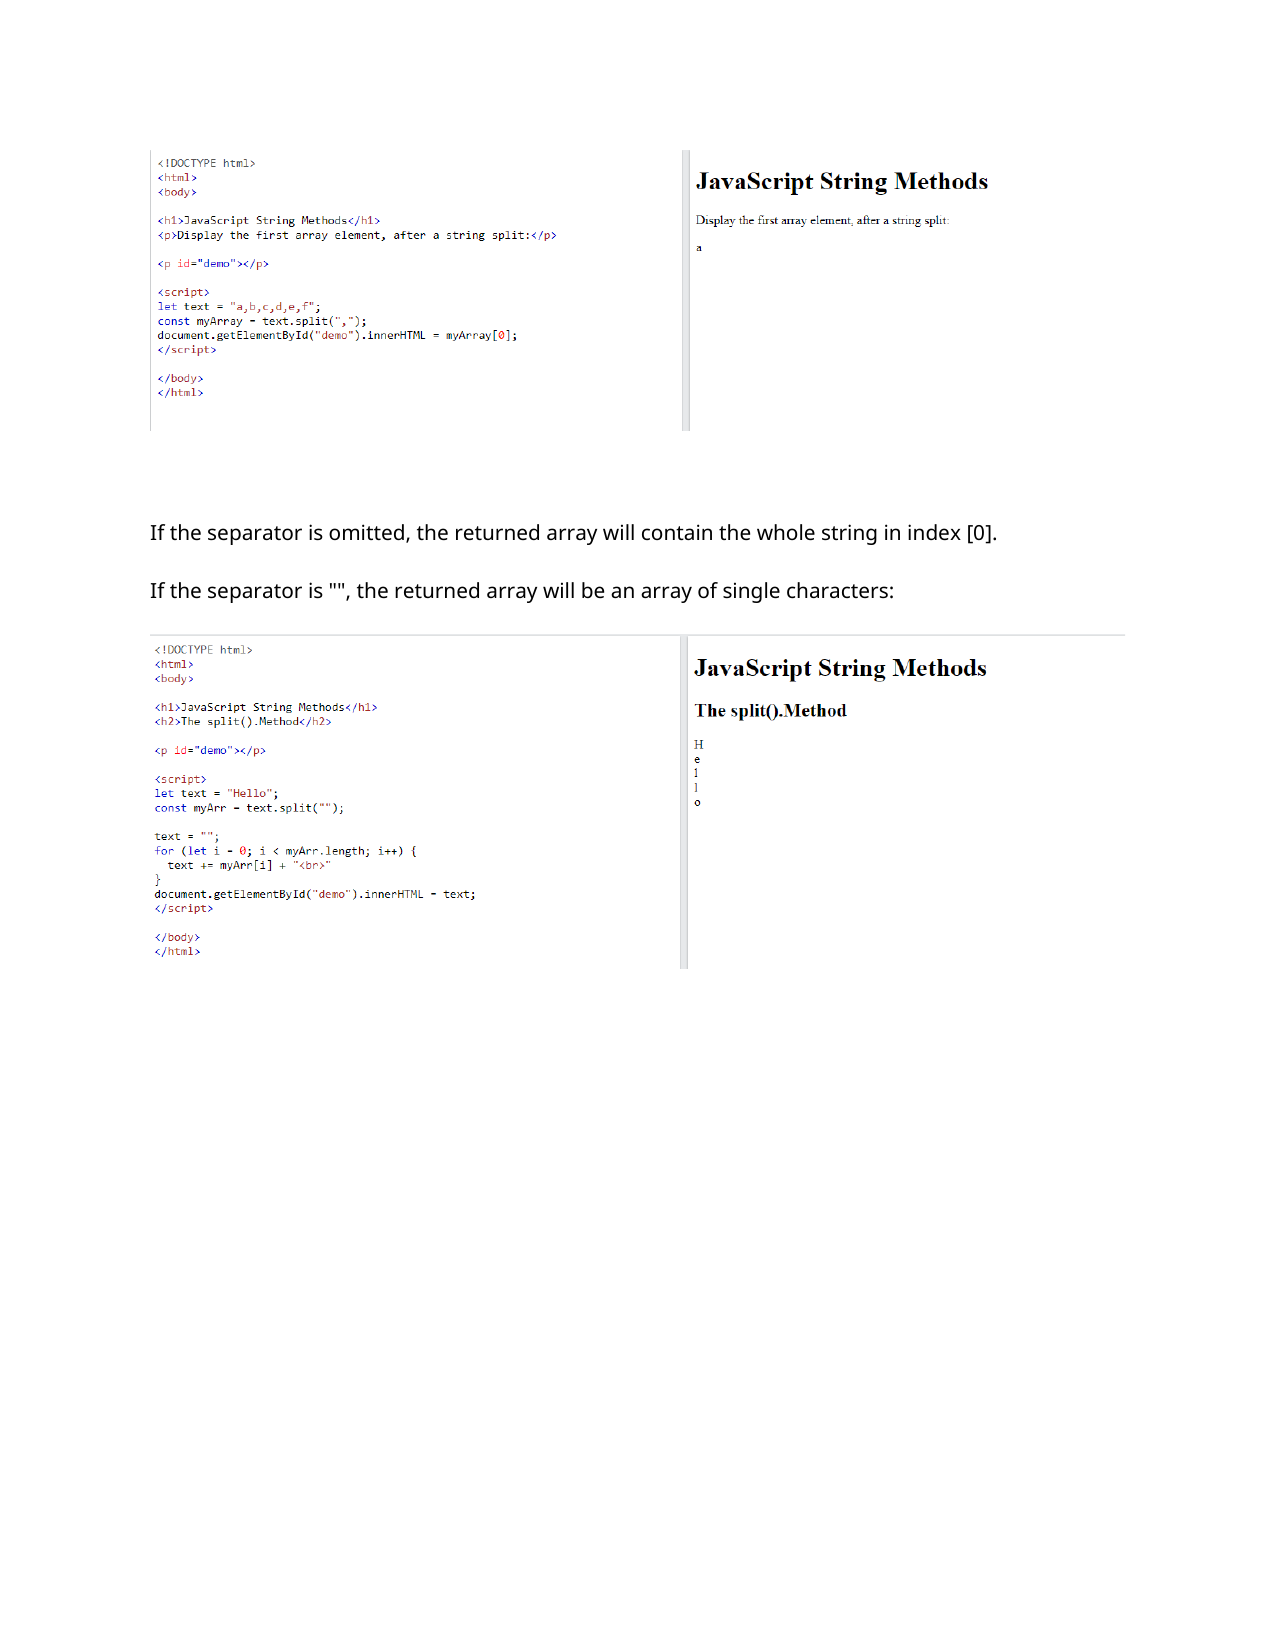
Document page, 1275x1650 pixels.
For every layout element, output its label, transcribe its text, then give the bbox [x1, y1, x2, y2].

text If the separator is omitted, the returned array will contain the whole string in index [0]. [150, 518, 1125, 546]
text If the separator is "", the returned array will be an array of single characters: [150, 576, 1125, 605]
picture [150, 150, 1125, 431]
picture [150, 634, 1125, 969]
